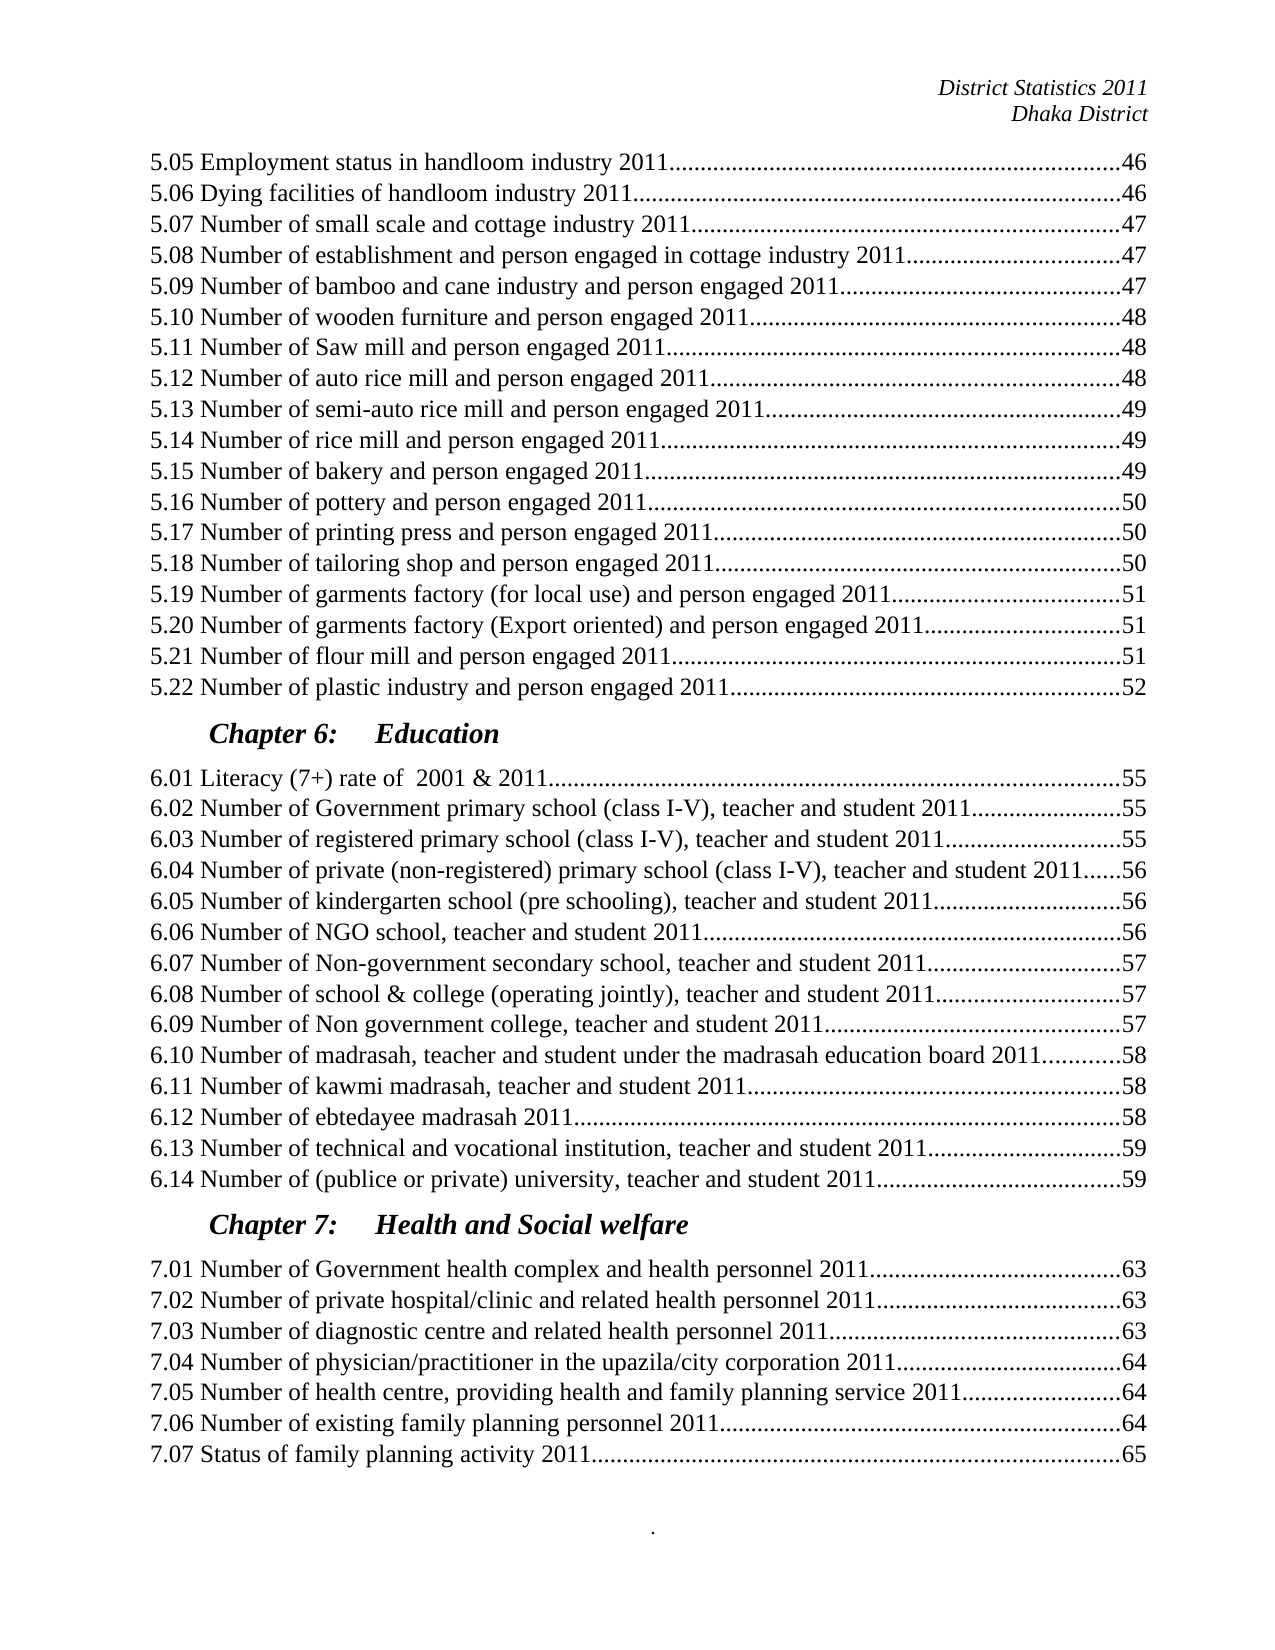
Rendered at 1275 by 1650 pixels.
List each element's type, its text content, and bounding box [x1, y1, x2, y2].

list Number of pottery and person engaged 2011 50 [150, 487, 1167, 516]
list Number of (publice or private) university, teacher and student 2011 59 [150, 1164, 1167, 1192]
list Number of physician/practitioner in the upazila/city corporation 2011 64 [150, 1347, 1167, 1375]
list Number of auto rice mill and person engaged 2011 48 [150, 363, 1167, 392]
list Number of existing family planning personnel 2011 64 [150, 1408, 1167, 1437]
text Chapter 6: Education [209, 716, 1167, 749]
list Number of ebtedayee madrasah 2011 58 [150, 1102, 1167, 1131]
list Number of registered primary school (class I-V), teacher and student 2011 55 [150, 824, 1167, 853]
list Number of Non government college, teacher and student 2011 57 [150, 1009, 1167, 1038]
list Number of plastic industry and person engaged 2011 52 [150, 672, 1167, 701]
list Number of school & college (operating jointly), teacher and student 2011 57 [150, 979, 1167, 1007]
list Number of private (non-registered) primary school (class I-V), teacher and student 2011 56 [150, 855, 1167, 884]
list Number of garments factory (for local use) and person engaged 2011 51 [150, 579, 1167, 608]
list Number of garments factory (Export oriented) and person engaged 2011 51 [150, 610, 1167, 639]
list Number of Saw mill and person engaged 2011 48 [150, 332, 1167, 361]
list Number of semi-auto rice mill and person engaged 2011 49 [150, 394, 1167, 423]
list Number of kindergarten school (pre schooling), teacher and student 2011 56 [150, 886, 1167, 915]
list Number of rice mill and person engaged 2011 49 [150, 425, 1167, 454]
list Number of diagnostic centre and related health personnel 2011 63 [150, 1316, 1167, 1345]
list Number of madrasah, teacher and student under the madrasah education board 2011 58 [150, 1040, 1167, 1069]
text 6.01 Literacy (7+) rate of 2001 & 2011 55 [150, 763, 1167, 792]
list Number of tailoring shop and person engaged 2011 50 [150, 548, 1167, 577]
list Number of bakery and person engaged 2011 49 [150, 456, 1167, 484]
list Number of technical and vocational institution, teacher and student 2011 59 [150, 1133, 1167, 1162]
list Number of bamboo and cane industry and person engaged 2011 47 [150, 271, 1167, 299]
list Dying facilities of handloom industry 2011 46 [150, 178, 1167, 207]
list Number of Government primary school (class I-V), teacher and student 2011 55 [150, 793, 1167, 822]
list Number of kawmi madrasah, teacher and student 2011 58 [150, 1071, 1167, 1100]
list Number of Government health complex and health personnel 2011 63 [150, 1254, 1167, 1283]
list Number of wooden furniture and person engaged 2011 48 [150, 302, 1167, 330]
list Number of printing press and person engaged 2011 50 [150, 517, 1167, 546]
list Number of private hospital/clinic and related health personnel 2011 63 [150, 1285, 1167, 1314]
list Number of establishment and person engaged in cottage industry 2011 47 [150, 240, 1167, 269]
list Number of Non-government secondary school, teacher and student 2011 57 [150, 948, 1167, 977]
list Number of small scale and cottage industry 2011 47 [150, 209, 1167, 238]
text Chapter 7: Health and Social welfare [209, 1207, 1167, 1241]
list Number of health centre, providing health and family planning service 2011 64 [150, 1377, 1167, 1406]
list Number of NGO school, teacher and student 2011 56 [150, 917, 1167, 946]
list Status of family planning activity 2011 65 [150, 1439, 1167, 1468]
list Number of flour mill and person engaged 2011 51 [150, 641, 1167, 669]
list Employment status in handloom industry 2011 46 [150, 147, 1167, 176]
